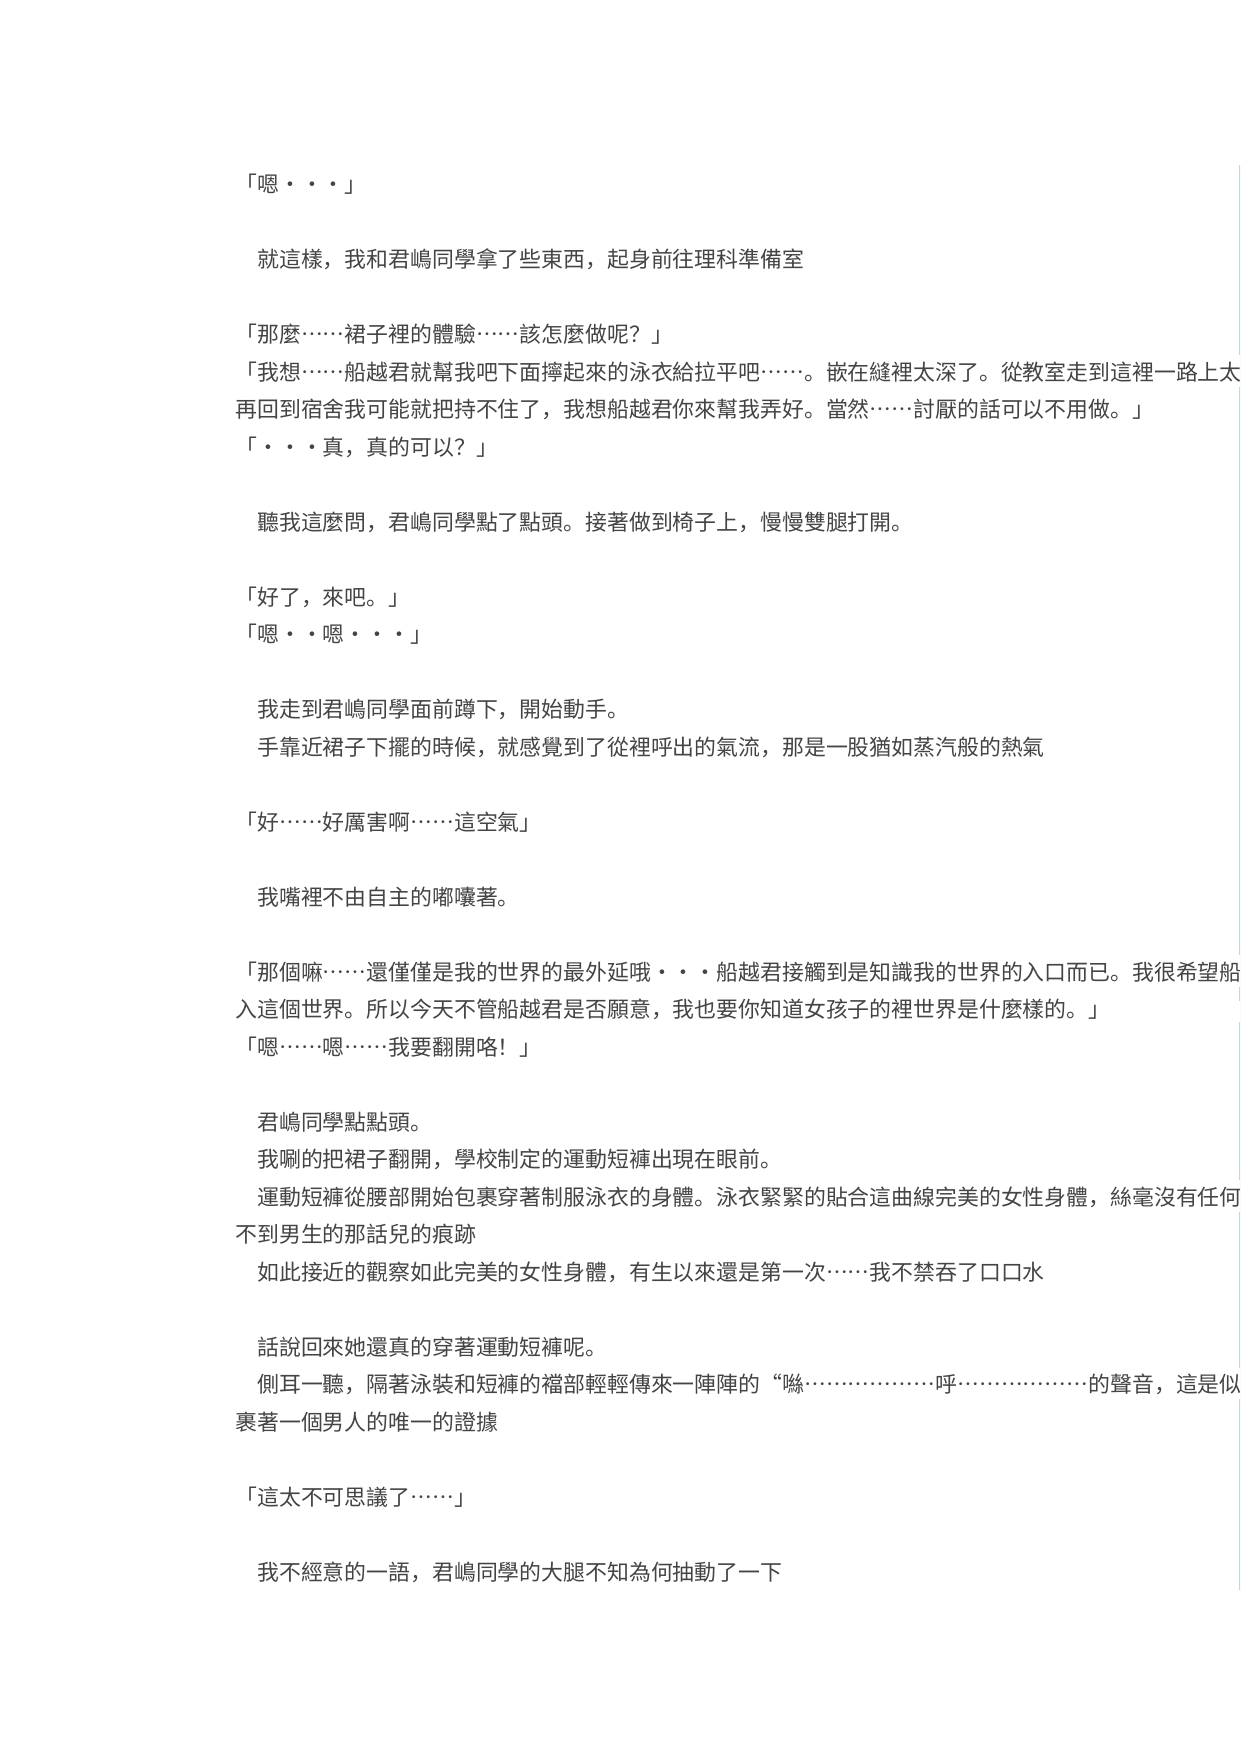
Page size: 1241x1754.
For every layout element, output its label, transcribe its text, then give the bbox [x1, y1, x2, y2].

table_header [235, 1399, 1239, 1589]
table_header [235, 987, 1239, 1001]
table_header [235, 165, 1239, 355]
